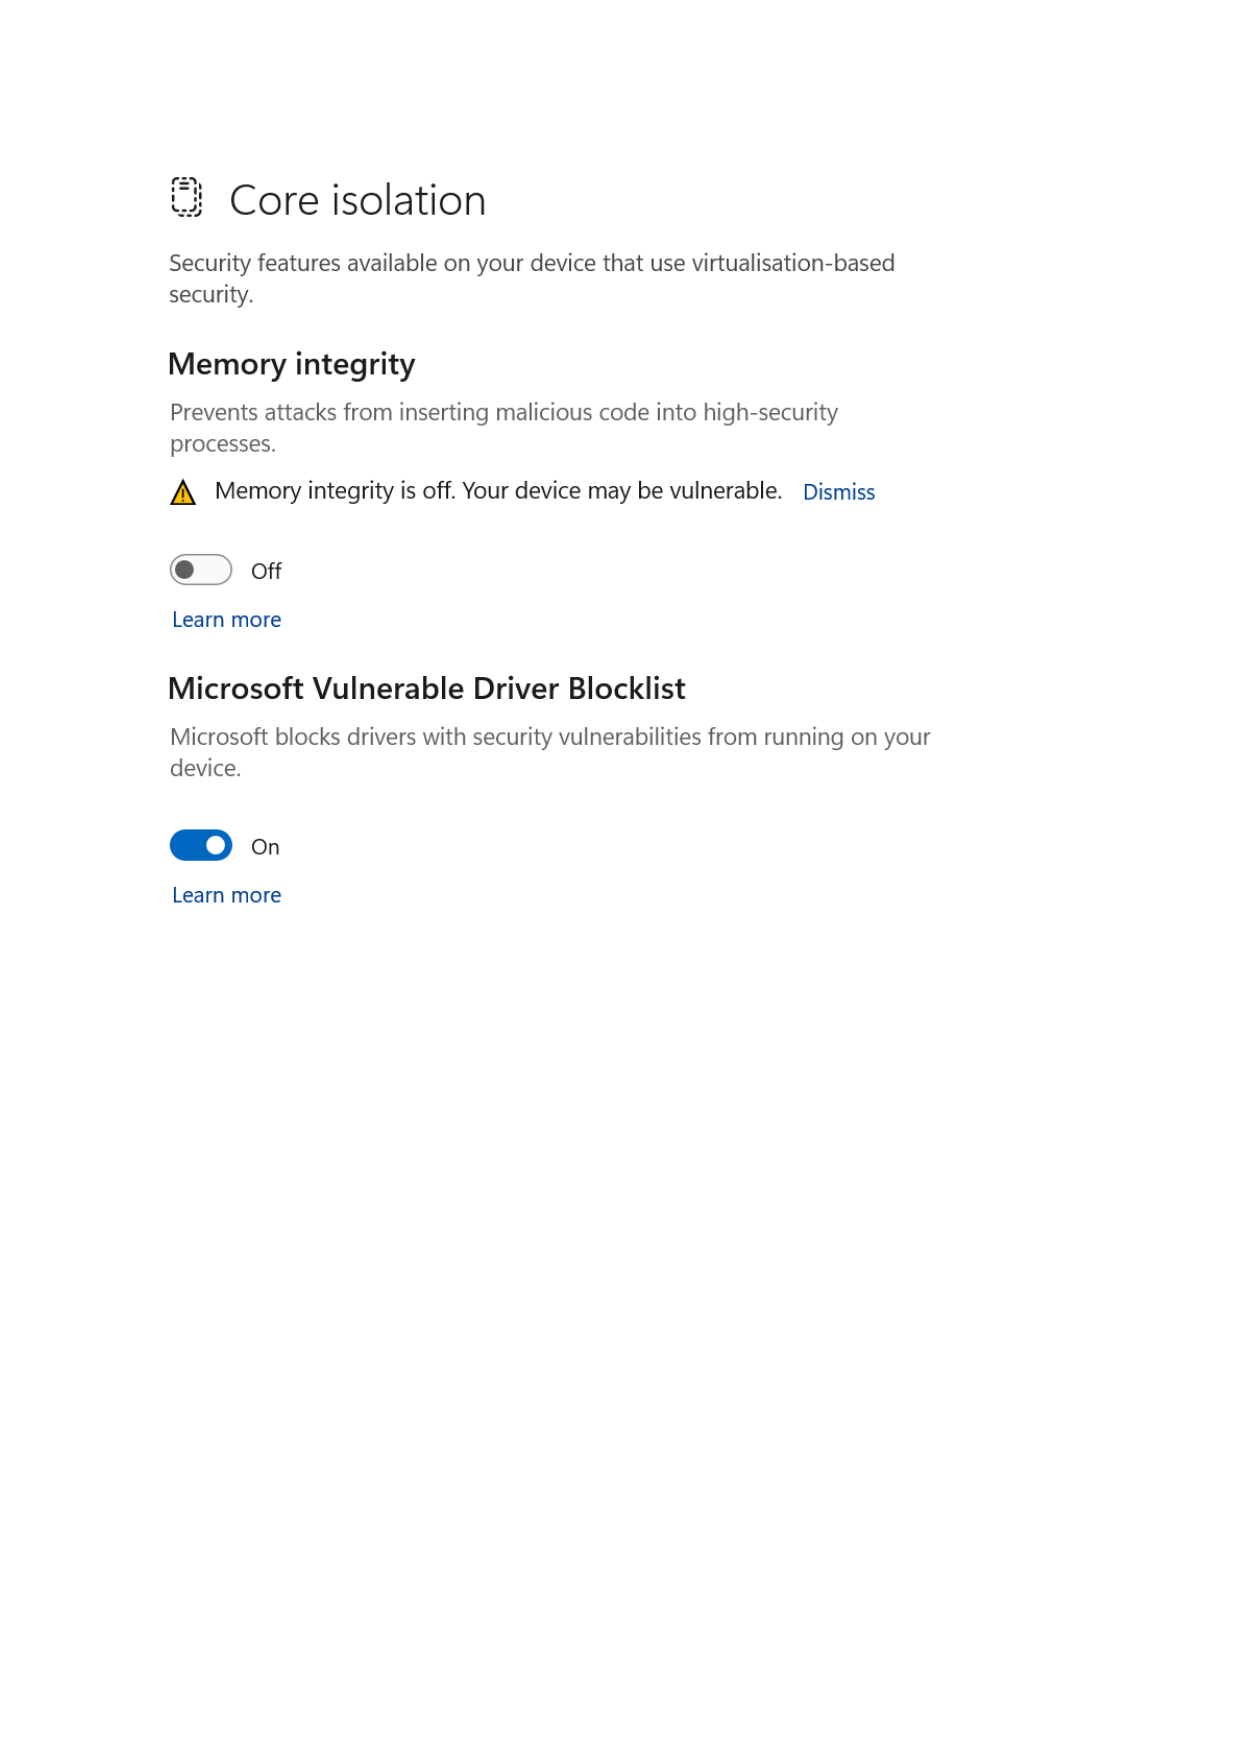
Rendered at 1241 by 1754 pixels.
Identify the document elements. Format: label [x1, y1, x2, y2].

picture [150, 150, 979, 938]
